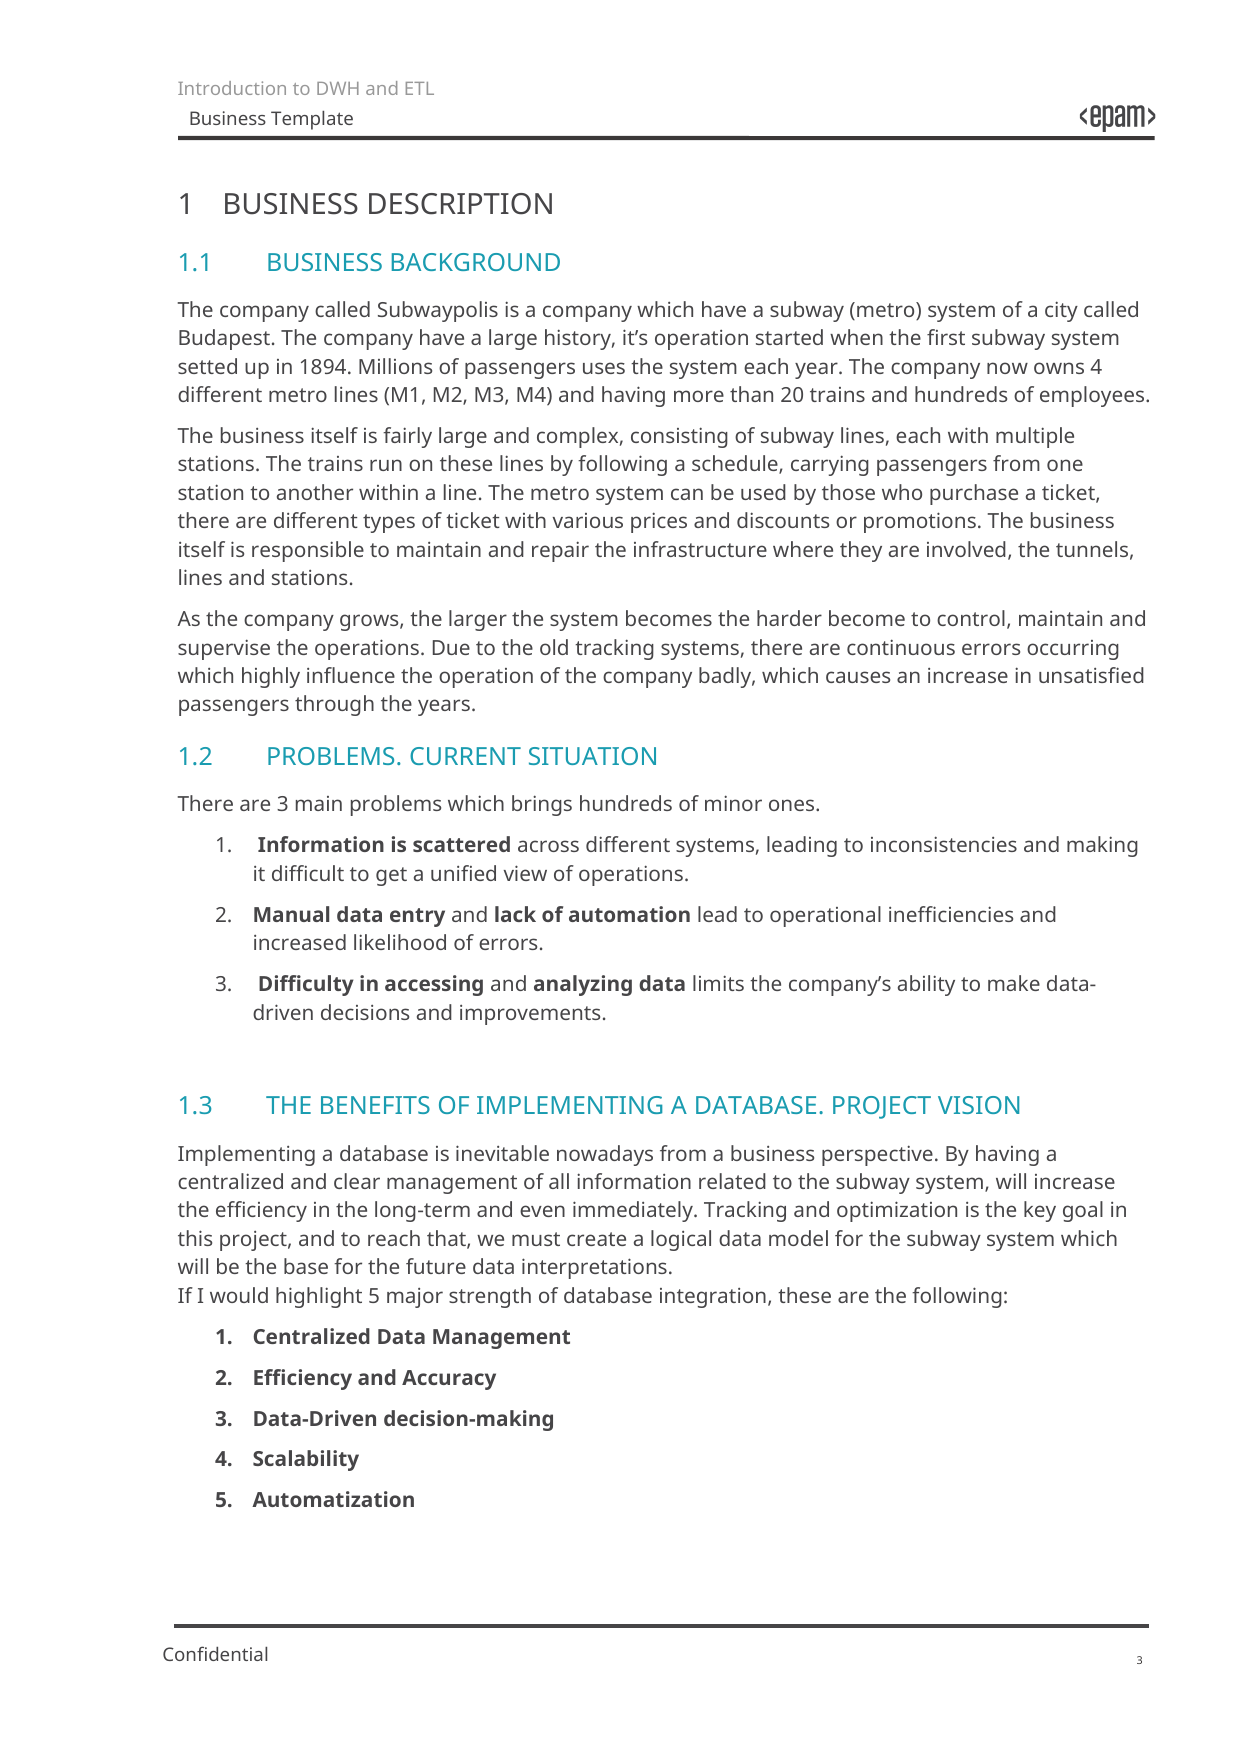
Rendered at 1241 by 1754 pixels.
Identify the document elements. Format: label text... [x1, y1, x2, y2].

list Scalability [215, 1444, 1152, 1473]
subtitle Problems. Current Situation [177, 739, 1152, 773]
list Data-Driven decision-making [215, 1404, 1152, 1432]
text As the company grows, the larger the system becomes the harder become to control, maintain and supervise the operations. Due to the old tracking systems, there are continuous errors occurring which highly influence the operation of the company badly, which causes an increase in unsatisfied passengers through the years. [177, 604, 1152, 718]
list Difficulty in accessing and analyzing data limits the company’s ability to make data-driven decisions and improvements. [215, 969, 1152, 1026]
list Automatization [215, 1486, 1152, 1514]
text The business itself is fairly large and complex, consisting of subway lines, each with multiple stations. The trains run on these lines by following a schedule, carrying passengers from one station to another within a line. The metro system can be used by those who purchase a ticket, there are different types of ticket with various prices and discounts or promotions. The business itself is responsible to maintain and repair the infrastructure where they are involved, the tunnels, lines and stations. [177, 421, 1152, 592]
list Information is scattered across different systems, leading to inconsistencies and making it difficult to get a unified view of operations. [215, 831, 1152, 887]
text Implementing a database is inevitable nowadays from a business perspective. By having a centralized and clear management of all information related to the subway system, will increase the efficiency in the long-term and even immediately. Tracking and optimization is the key goal in this project, and to reach that, we must create a logical data model for the subway system which will be the base for the future data interpretations. If I would highlight 5 major strength of database integration, these are the following: [177, 1139, 1152, 1309]
list Manual data entry and lack of automation lead to operational inefficiencies and increased likelihood of errors. [215, 900, 1152, 957]
list Efficiency and Accuracy [215, 1363, 1152, 1391]
subtitle the Benefits of implementing a database. Project Vision [177, 1088, 1152, 1122]
text The company called Subwaypolis is a company which have a subway (metro) system of a city called Budapest. The company have a large history, it’s operation started when the first subway system setted up in 1894. Millions of passengers uses the system each year. The company now owns 4 different metro lines (M1, M2, M3, M4) and having more than 20 trains and hundreds of employees. [177, 295, 1152, 409]
list Centralized Data Management [215, 1322, 1152, 1350]
subtitle Business background [177, 244, 1152, 278]
subtitle Business Description [177, 184, 1152, 223]
text There are 3 main problems which brings hundreds of minor ones. [177, 789, 1152, 818]
